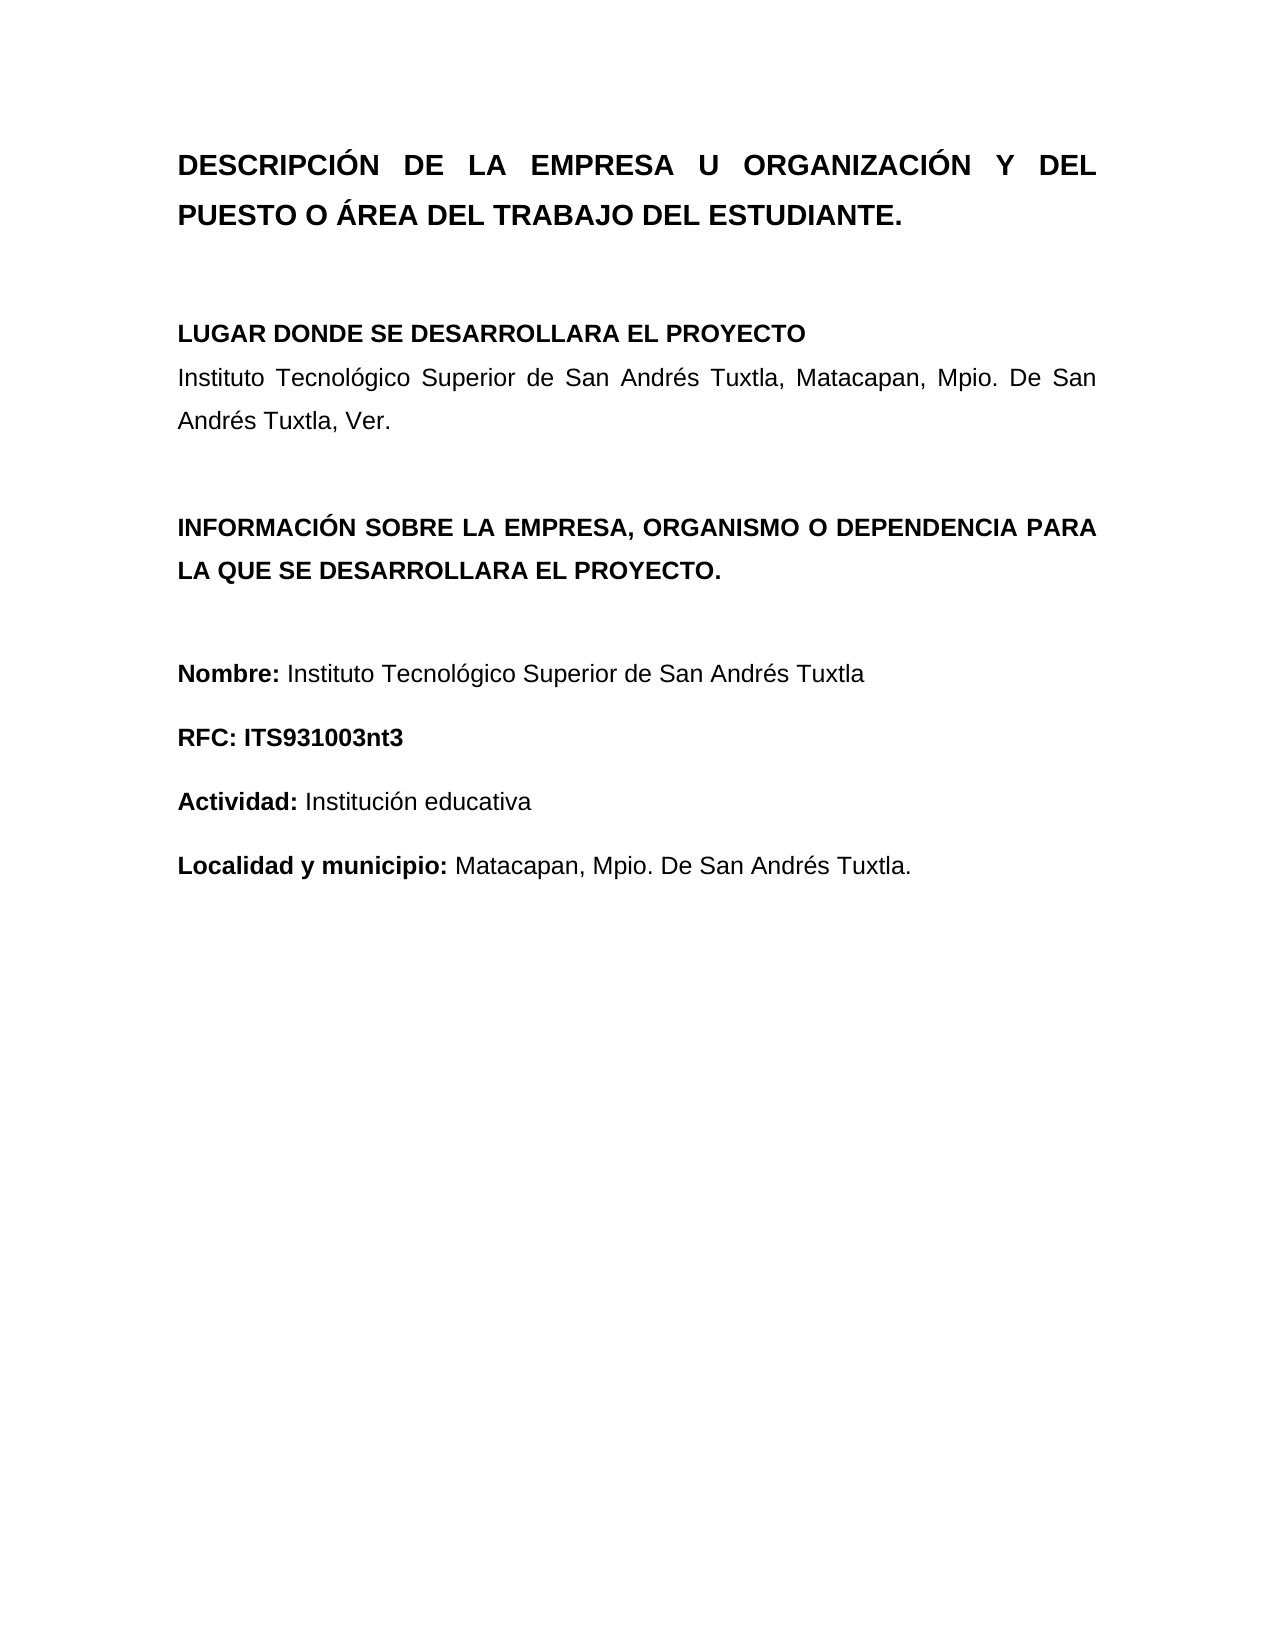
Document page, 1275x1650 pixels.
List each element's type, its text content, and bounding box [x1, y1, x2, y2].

text DESCRIPCIÓN DE LA EMPRESA U ORGANIZACIÓN Y DEL PUESTO O ÁREA DEL TRABAJO DEL ESTUDIANTE. [177, 148, 1098, 231]
text LUGAR DONDE SE DESARROLLARA EL PROYECTO [177, 319, 1098, 348]
text Nombre: Instituto Tecnológico Superior de San Andrés Tuxtla [177, 659, 1098, 688]
text RFC: ITS931003nt3 [177, 723, 1098, 752]
text Localidad y municipio: Matacapan, Mpio. De San Andrés Tuxtla. [177, 851, 1098, 880]
text Instituto Tecnológico Superior de San Andrés Tuxtla, Matacapan, Mpio. De San Andrés Tuxtla, Ver. [177, 362, 1098, 434]
text INFORMACIÓN SOBRE LA EMPRESA, ORGANISMO O DEPENDENCIA PARA LA QUE SE DESARROLLARA EL PROYECTO. [177, 513, 1098, 584]
text Actividad: Institución educativa [177, 787, 1098, 816]
